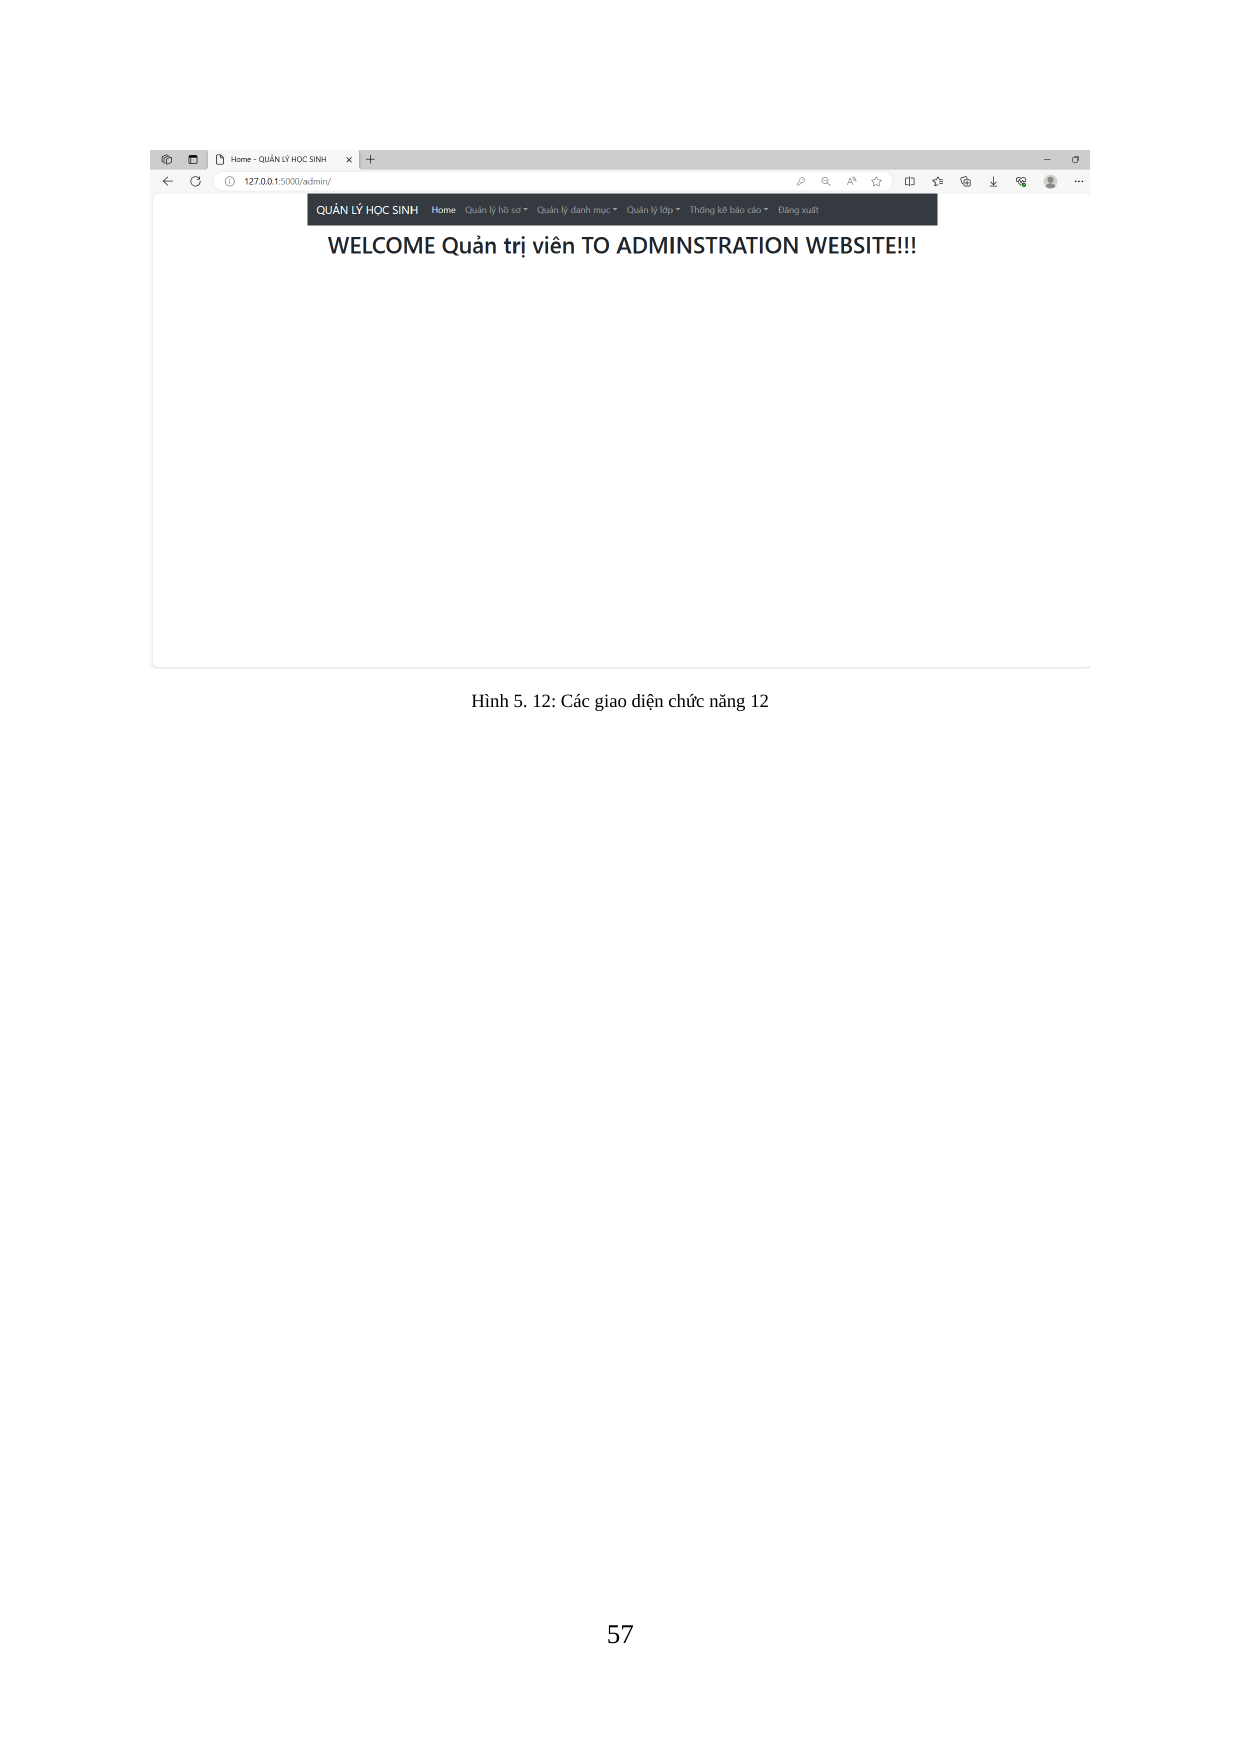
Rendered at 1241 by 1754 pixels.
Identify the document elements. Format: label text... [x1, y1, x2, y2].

text Hình 5. 12: Các giao diện chức năng 12 [150, 690, 1090, 711]
